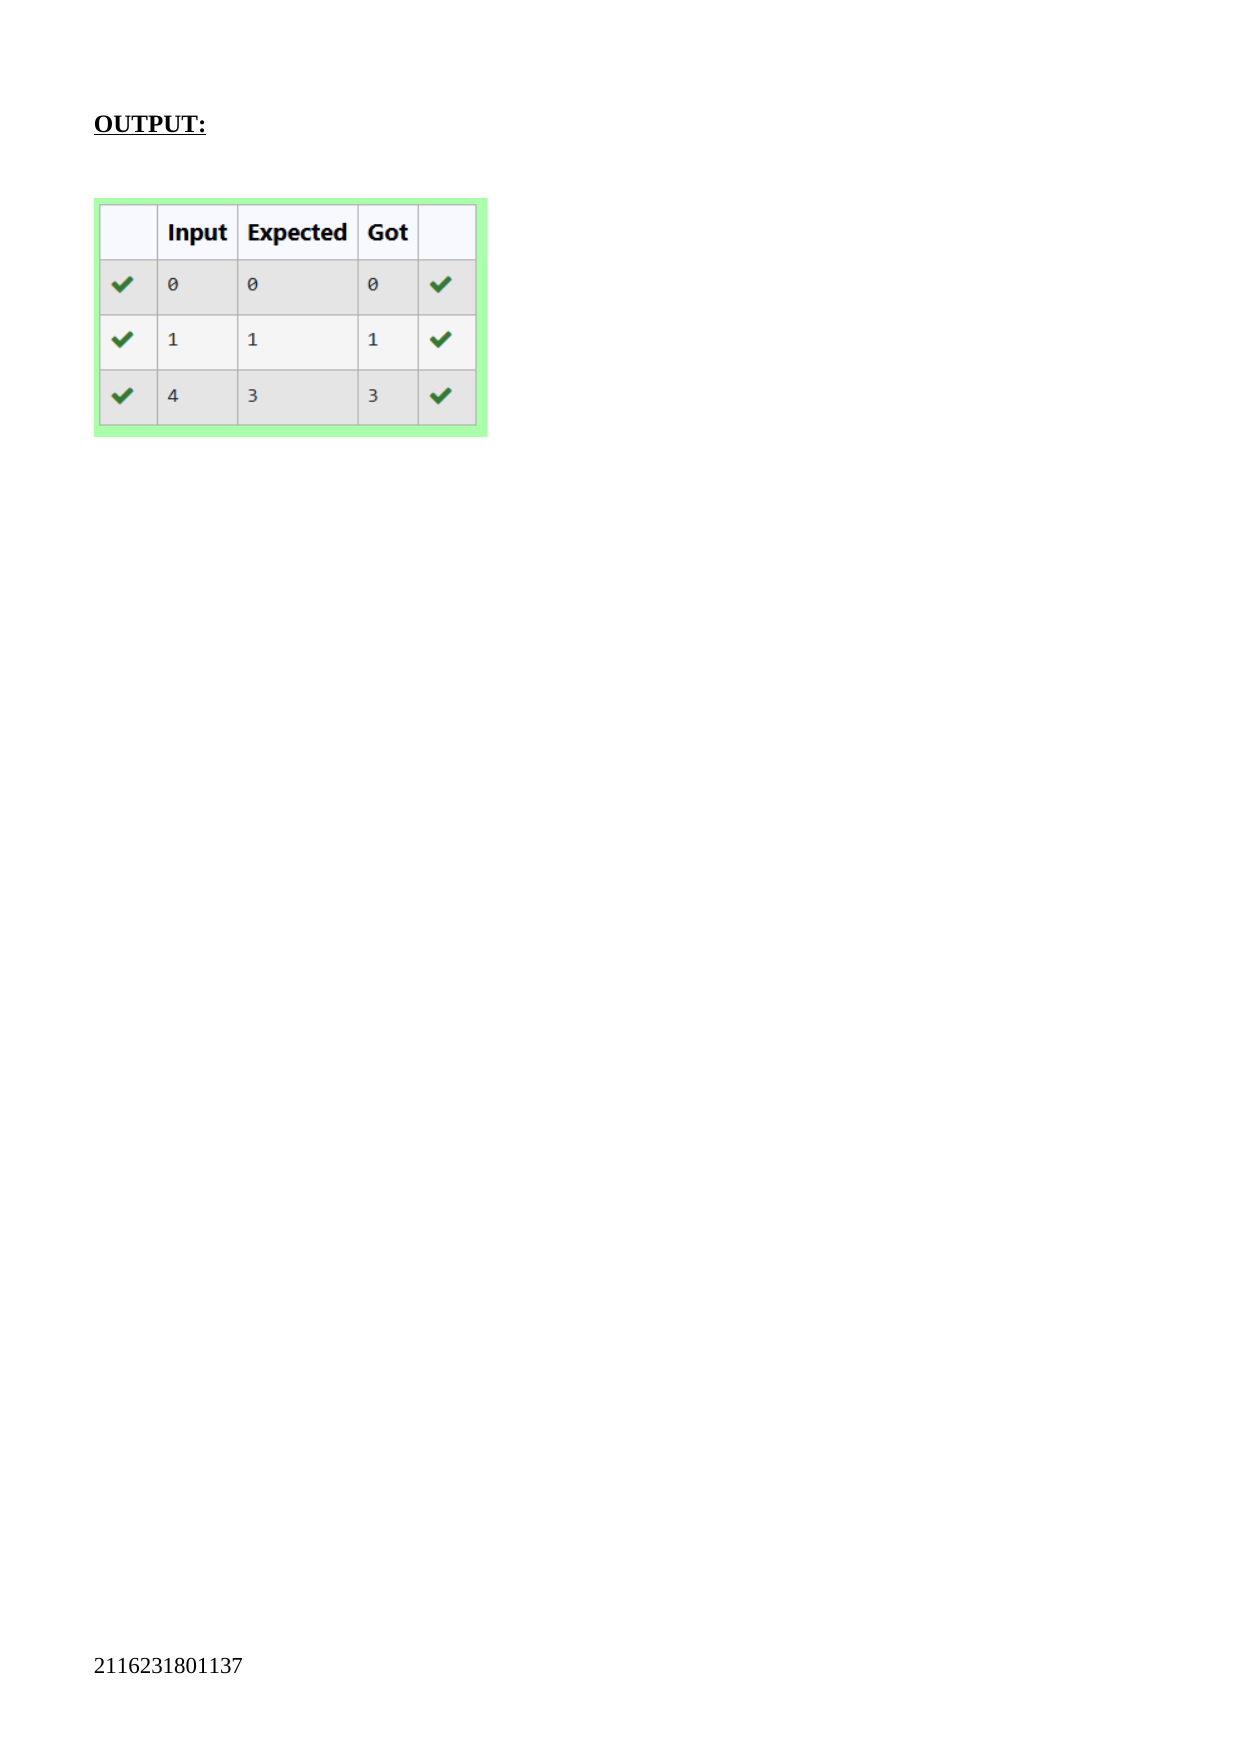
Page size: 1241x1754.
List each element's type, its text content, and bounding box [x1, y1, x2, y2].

text OUTPUT: [94, 109, 1155, 137]
picture [93, 198, 488, 437]
